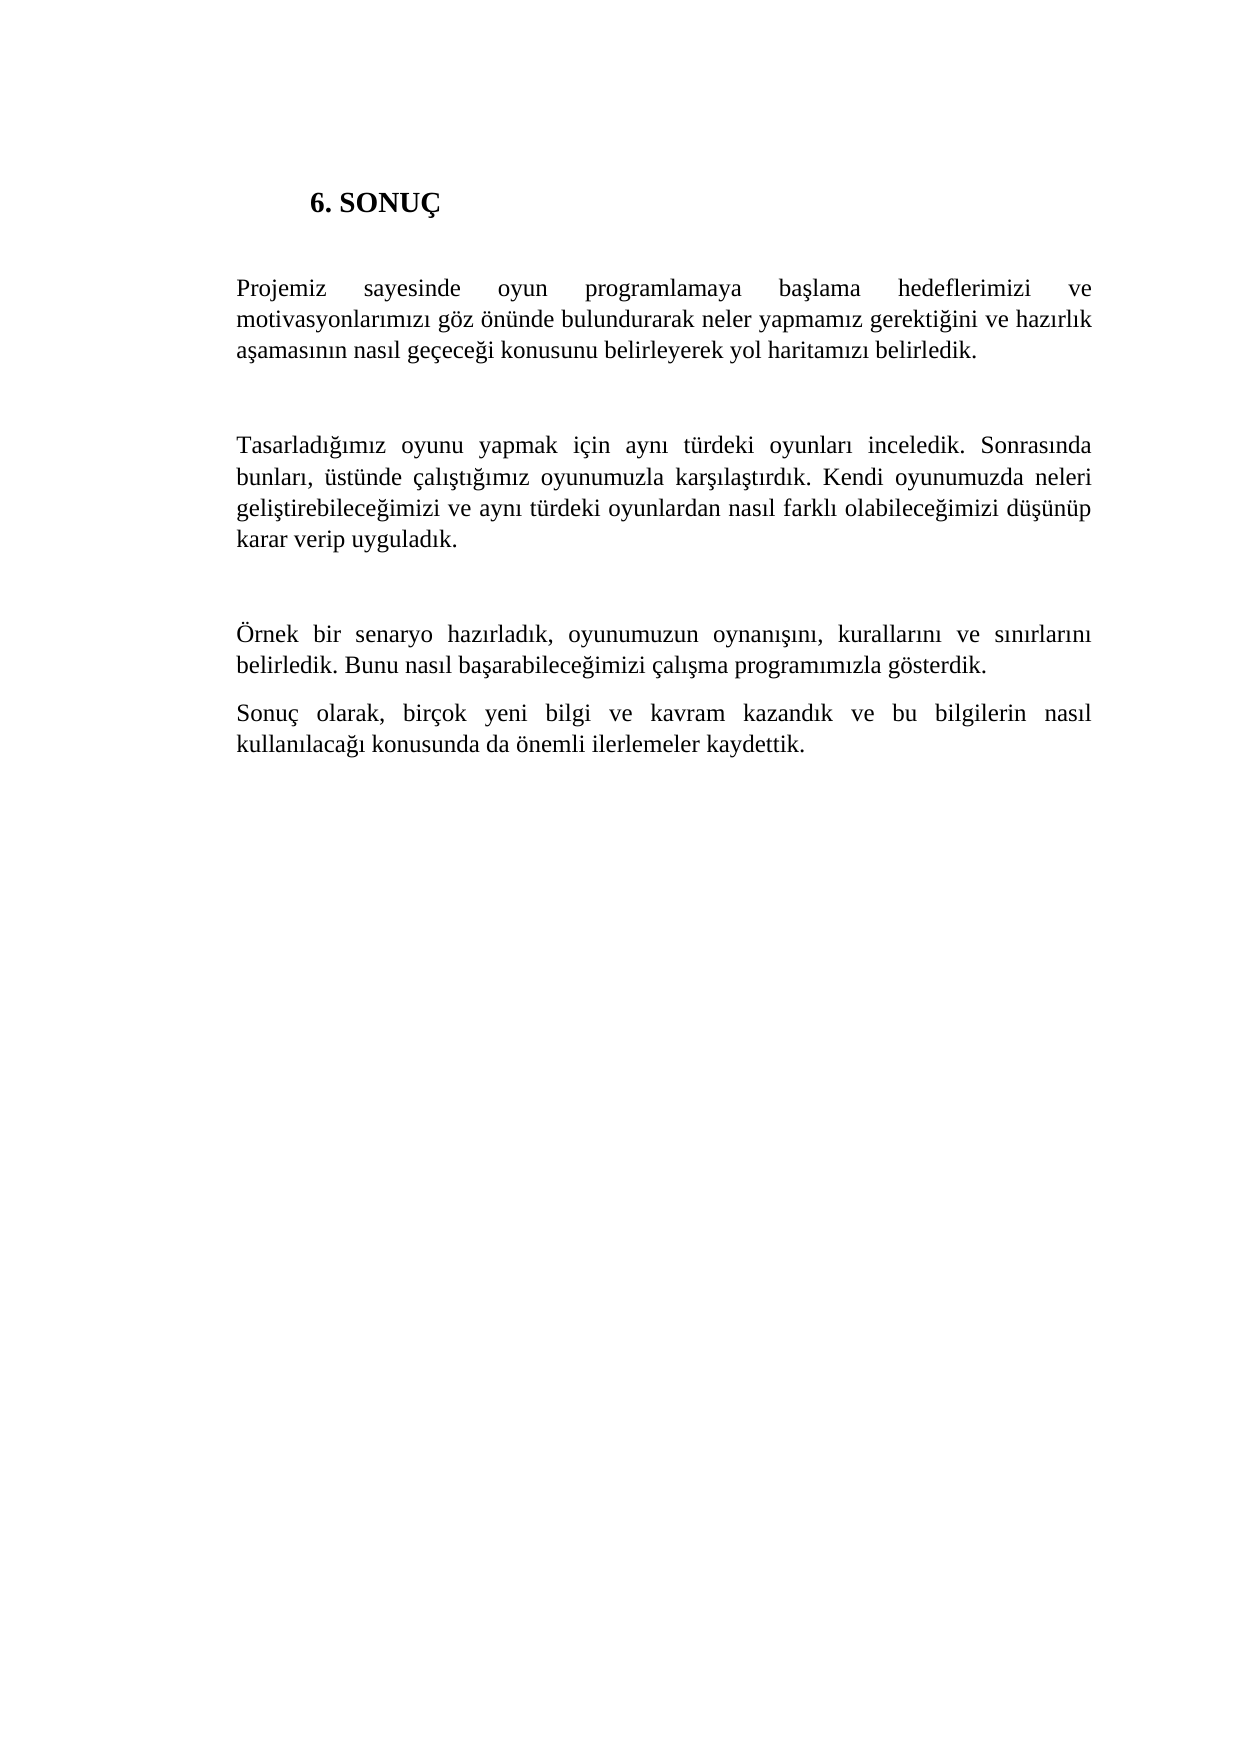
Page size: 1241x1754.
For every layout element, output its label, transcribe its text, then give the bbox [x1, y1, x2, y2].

subtitle 6. SONUÇ [236, 185, 1092, 219]
text Sonuç olarak, birçok yeni bilgi ve kavram kazandık ve bu bilgilerin nasıl kullanılacağı konusunda da önemli ilerlemeler kaydettik. [236, 698, 1092, 758]
text Örnek bir senaryo hazırladık, oyunumuzun oynanışını, kurallarını ve sınırlarını belirledik. Bunu nasıl başarabileceğimizi çalışma programımızla gösterdik. [236, 619, 1092, 679]
text Projemiz sayesinde oyun programlamaya başlama hedeflerimizi ve motivasyonlarımızı göz önünde bulundurarak neler yapmamız gerektiğini ve hazırlık aşamasının nasıl geçeceği konusunu belirleyerek yol haritamızı belirledik. [236, 273, 1092, 364]
text Tasarladığımız oyunu yapmak için aynı türdeki oyunları inceledik. Sonrasında bunları, üstünde çalıştığımız oyunumuzla karşılaştırdık. Kendi oyunumuzda neleri geliştirebileceğimizi ve aynı türdeki oyunlardan nasıl farklı olabileceğimizi düşünüp karar verip uyguladık. [236, 431, 1092, 552]
